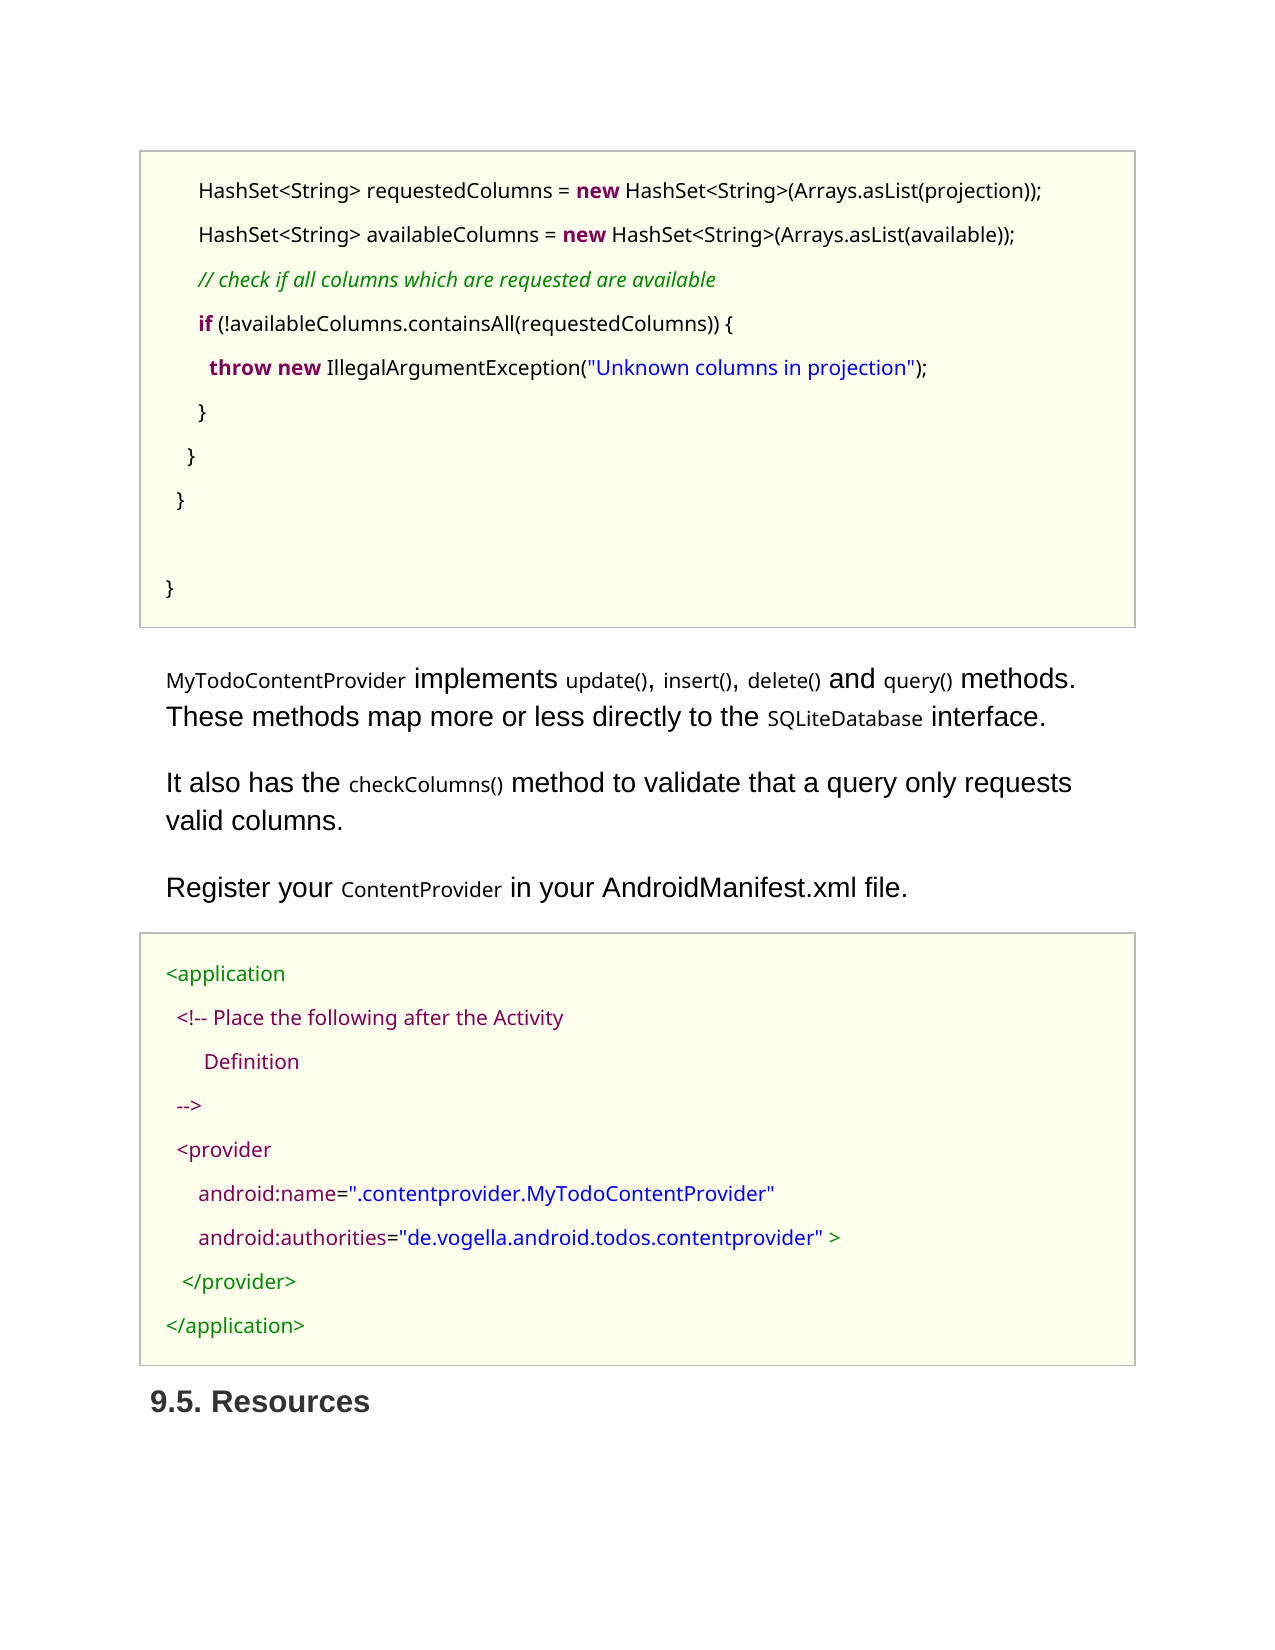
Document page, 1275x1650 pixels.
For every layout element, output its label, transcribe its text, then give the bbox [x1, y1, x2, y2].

text Definition [141, 1020, 1134, 1064]
text 9.5. Resources [150, 1382, 1125, 1419]
text It also has the checkColumns() method to validate that a query only requests valid columns. [166, 761, 1109, 836]
text Register your ContentProvider in your AndroidManifest.xml file. [166, 866, 1109, 903]
text <!-- Place the following after the Activity [141, 976, 1134, 1020]
text } [141, 458, 1134, 502]
text MyTodoContentProvider implements update(), insert(), delete() and query() methods. These methods map more or less directly to the SQLiteDatabase interface. [166, 657, 1109, 732]
text } [141, 414, 1134, 458]
text </application> [141, 1285, 1134, 1365]
text android:name=".contentprovider.MyTodoContentProvider" [141, 1153, 1134, 1197]
text throw new IllegalArgumentException("Unknown columns in projection"); [141, 326, 1134, 370]
text <provider [141, 1108, 1134, 1153]
text HashSet<String> availableColumns = new HashSet<String>(Arrays.asList(available)); [141, 194, 1134, 238]
text if (!availableColumns.containsAll(requestedColumns)) { [141, 282, 1134, 326]
text HashSet<String> requestedColumns = new HashSet<String>(Arrays.asList(projection)); [141, 152, 1134, 194]
text // check if all columns which are requested are available [141, 238, 1134, 282]
text </provider> [141, 1241, 1134, 1285]
text <application [141, 934, 1134, 976]
text } [141, 370, 1134, 414]
text --> [141, 1064, 1134, 1108]
text android:authorities="de.vogella.android.todos.contentprovider" > [141, 1197, 1134, 1241]
text } [141, 547, 1134, 627]
